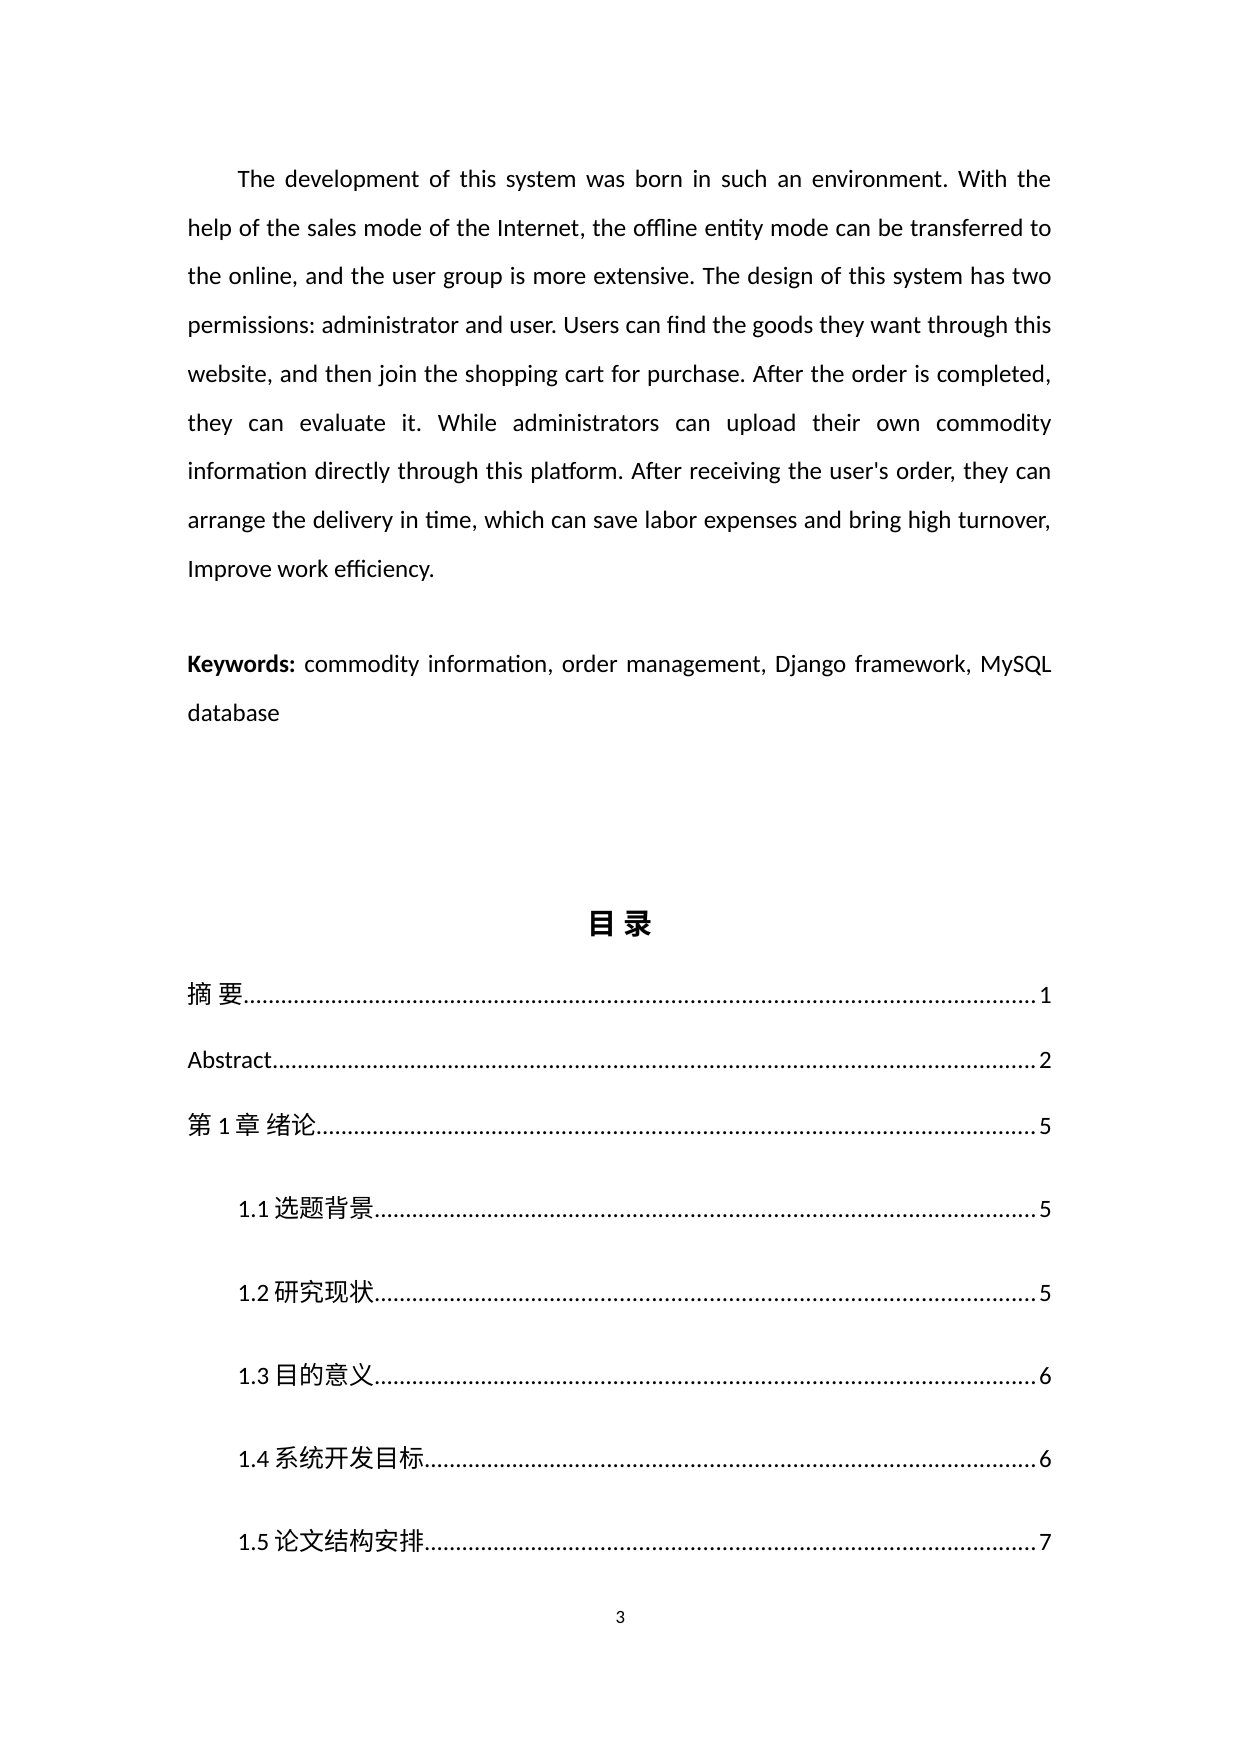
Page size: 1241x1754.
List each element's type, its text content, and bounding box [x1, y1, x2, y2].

text The development of this system was born in such an environment. With the help of the sales mode of the Internet, the offline entity mode can be transferred to the online, and the user group is more extensive. The design of this system has two permissions: administrator and user. Users can find the goods they want through this website, and then join the shopping cart for purchase. After the order is completed, they can evaluate it. While administrators can upload their own commodity information directly through this platform. After receiving the user's order, they can arrange the delivery in time, which can save labor expenses and bring high turnover, Improve work efficiency. [187, 162, 1053, 584]
text Keywords: commodity information, order management, Django framework, MySQL database [187, 647, 1053, 729]
